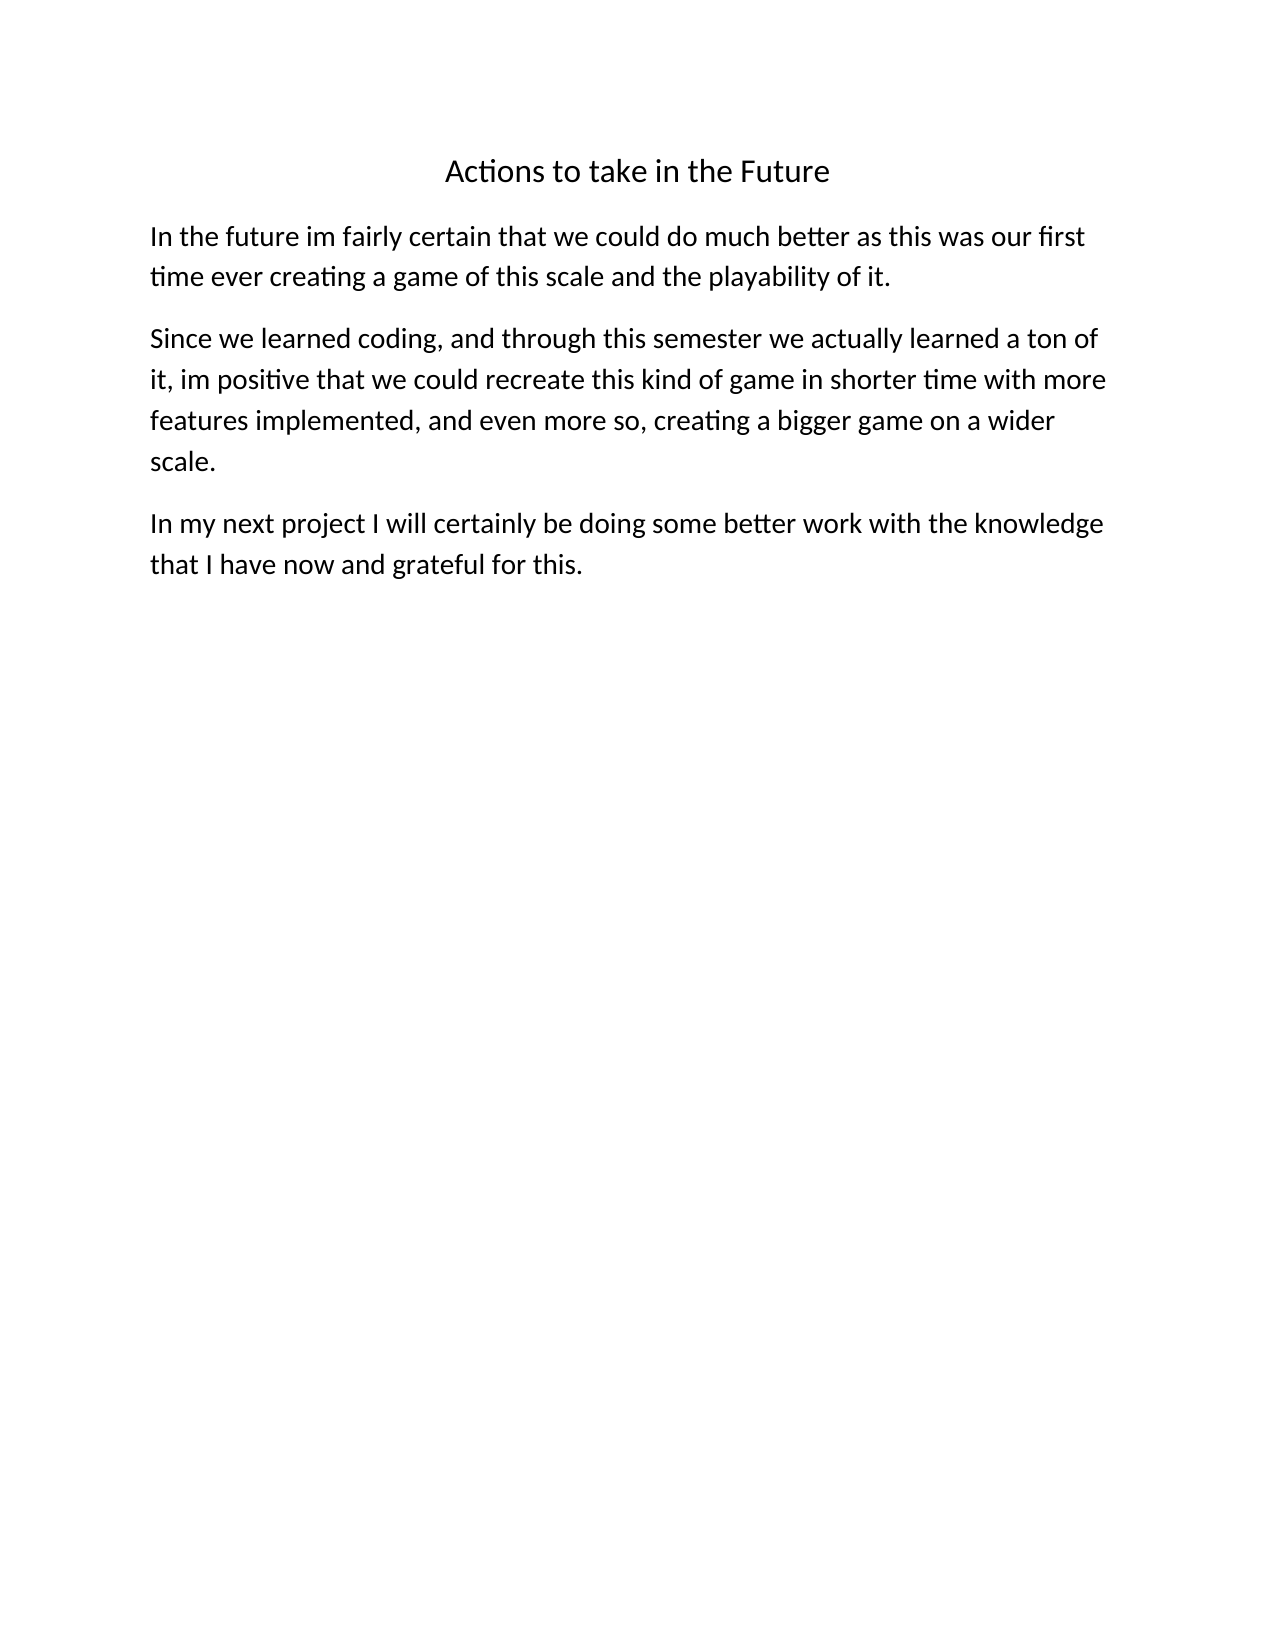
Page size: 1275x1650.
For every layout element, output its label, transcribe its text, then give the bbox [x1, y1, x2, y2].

text In the future im fairly certain that we could do much better as this was our first time ever creating a game of this scale and the playability of it. [150, 218, 1125, 294]
text Since we learned coding, and through this semester we actually learned a ton of it, im positive that we could recreate this kind of game in shorter time with more features implemented, and even more so, creating a bigger game on a wider scale. [150, 320, 1125, 479]
text In my next project I will certainly be doing some better work with the knowledge that I have now and grateful for this. [150, 505, 1125, 581]
text Actions to take in the Future [150, 150, 1125, 191]
